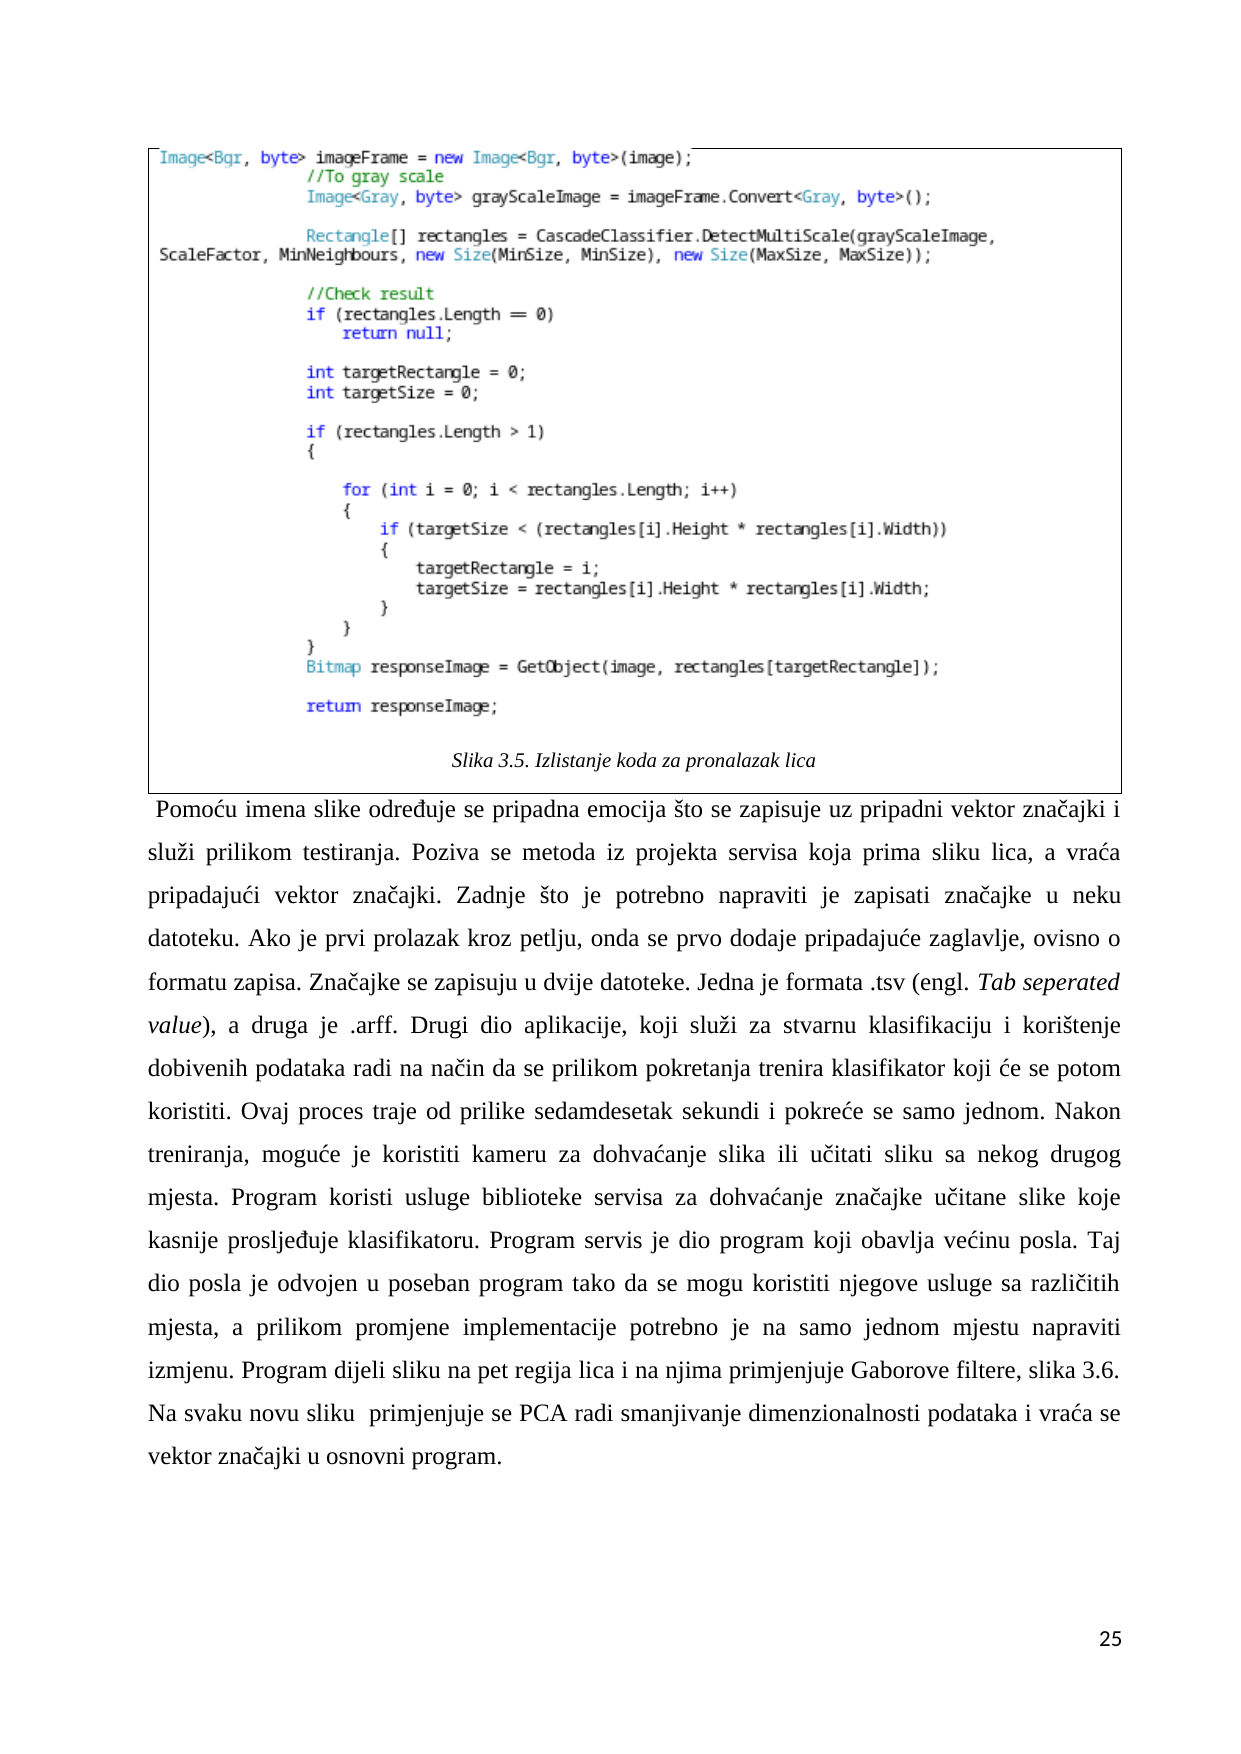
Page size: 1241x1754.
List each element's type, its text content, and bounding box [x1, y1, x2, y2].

table_header Slika 3.5. Izlistanje koda za pronalazak lica [149, 149, 1121, 793]
text Pomoću imena slike određuje se pripadna emocija što se zapisuje uz pripadni vektor značajki i služi prilikom testiranja. Poziva se metoda iz projekta servisa koja prima sliku lica, a vraća pripadajući vektor značajki. Zadnje što je potrebno napraviti je zapisati značajke u neku datoteku. Ako je prvi prolazak kroz petlju, onda se prvo dodaje pripadajuće zaglavlje, ovisno o formatu zapisa. Značajke se zapisuju u dvije datoteke. Jedna je formata .tsv (engl. Tab seperated value), a druga je .arff. Drugi dio aplikacije, koji služi za stvarnu klasifikaciju i korištenje dobivenih podataka radi na način da se prilikom pokretanja trenira klasifikator koji će se potom koristiti. Ovaj proces traje od prilike sedamdesetak sekundi i pokreće se samo jednom. Nakon treniranja, moguće je koristiti kameru za dohvaćanje slika ili učitati sliku sa nekog drugog mjesta. Program koristi usluge biblioteke servisa za dohvaćanje značajke učitane slike koje kasnije prosljeđuje klasifikatoru. Program servis je dio program koji obavlja većinu posla. Taj dio posla je odvojen u poseban program tako da se mogu koristiti njegove usluge sa različitih mjesta, a prilikom promjene implementacije potrebno je na samo jednom mjestu napraviti izmjenu. Program dijeli sliku na pet regija lica i na njima primjenjuje Gaborove filtere, slika 3.6. Na svaku novu sliku primjenjuje se PCA radi smanjivanje dimenzionalnosti podataka i vraća se vektor značajki u osnovni program. [148, 794, 1122, 1470]
